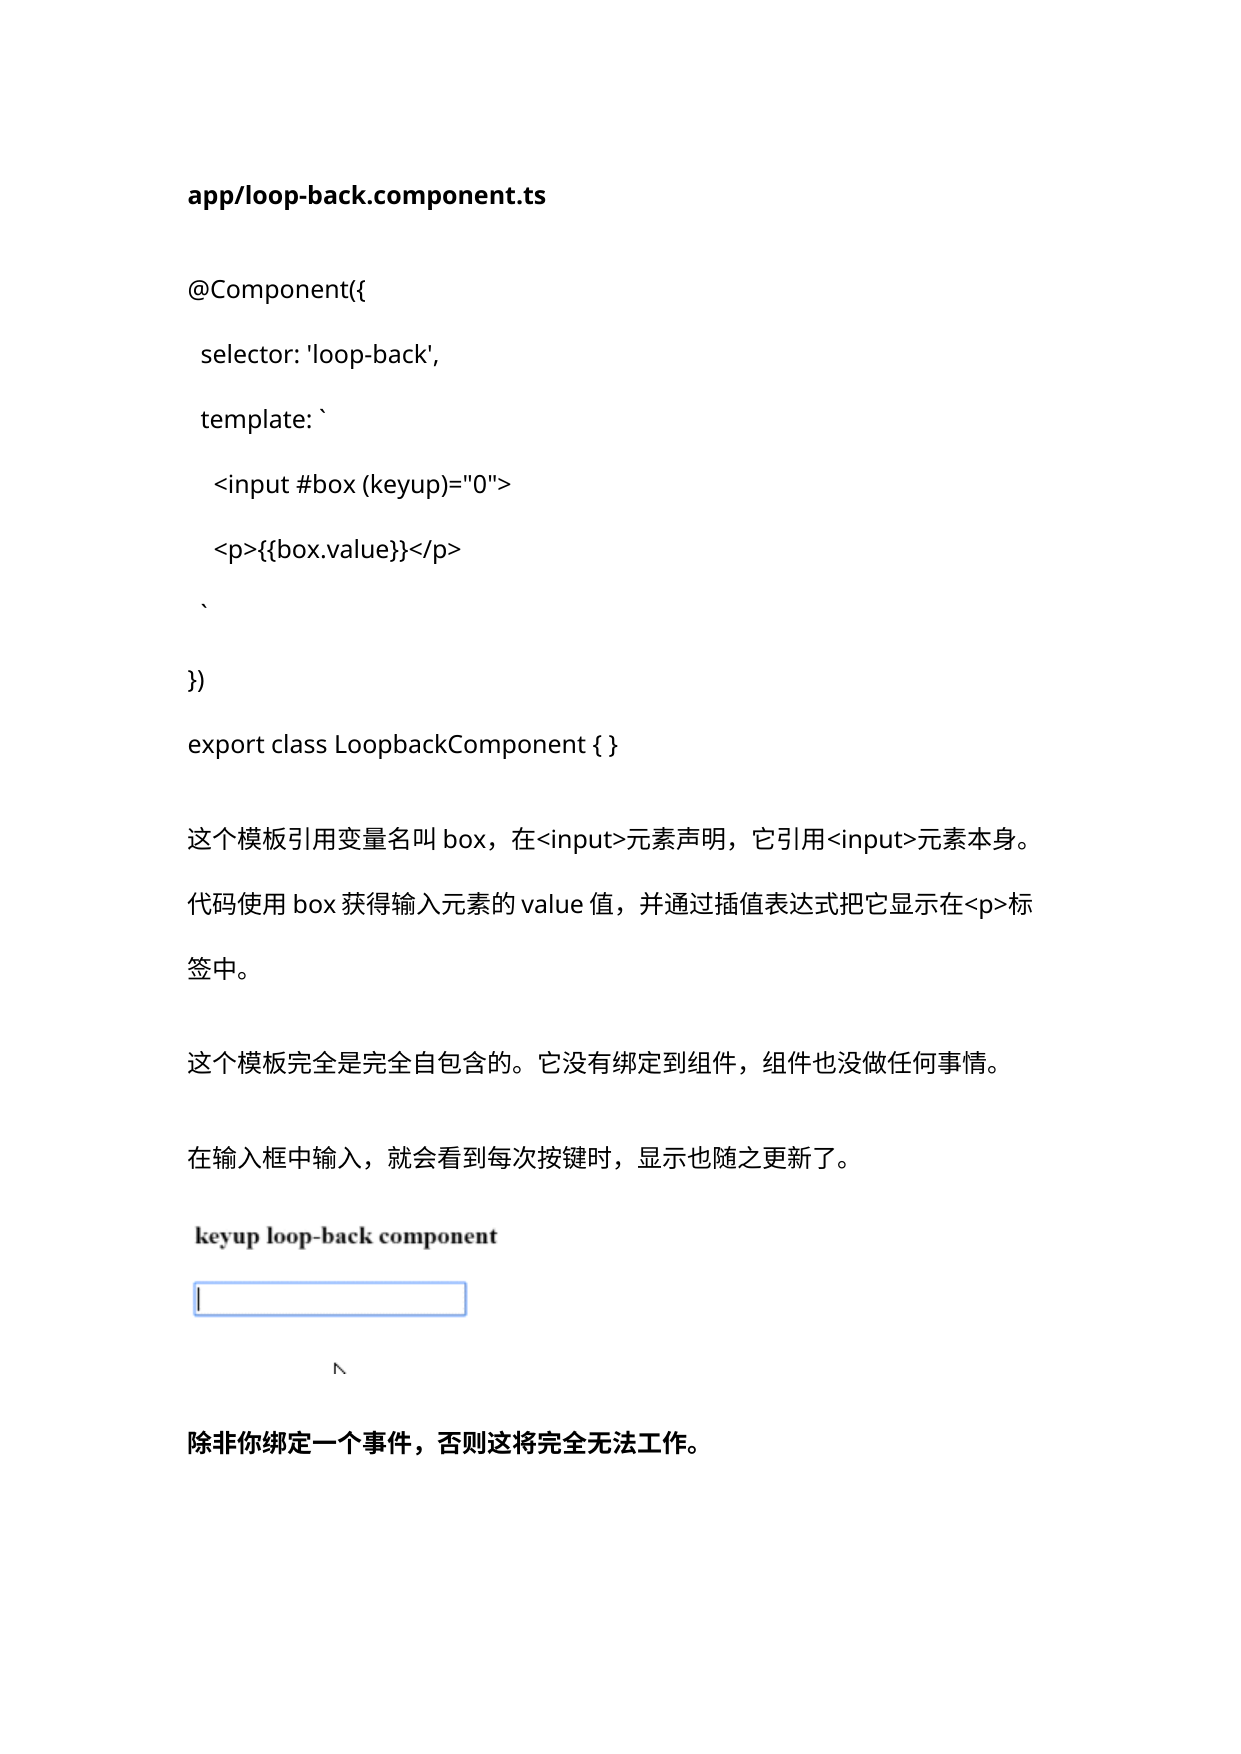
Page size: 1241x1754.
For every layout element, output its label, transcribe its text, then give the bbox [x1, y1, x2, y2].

text @Component({ [187, 256, 1053, 321]
text app/loop-back.component.ts [187, 162, 1053, 227]
text 这个模板引用变量名叫box，在<input>元素声明，它引用<input>元素本身。 代码使用box获得输入元素的value值，并通过插值表达式把它显示在<p>标签中。 [187, 805, 1053, 1000]
text selector: 'loop-back', [187, 321, 1053, 386]
text export class LoopbackComponent { } [187, 711, 1053, 776]
text template: ` [187, 386, 1053, 451]
text 这个模板完全是完全自包含的。它没有绑定到组件，组件也没做任何事情。 [187, 1029, 1053, 1094]
text 除非你绑定一个事件，否则这将完全无法工作。 [187, 1409, 1053, 1474]
text }) [187, 646, 1053, 711]
text 在输入框中输入，就会看到每次按键时，显示也随之更新了。 [187, 1124, 1053, 1189]
text <input #box (keyup)="0"> [187, 451, 1053, 516]
text <p>{{box.value}}</p> [187, 516, 1053, 581]
text ` [187, 581, 1053, 646]
picture [187, 1217, 507, 1374]
